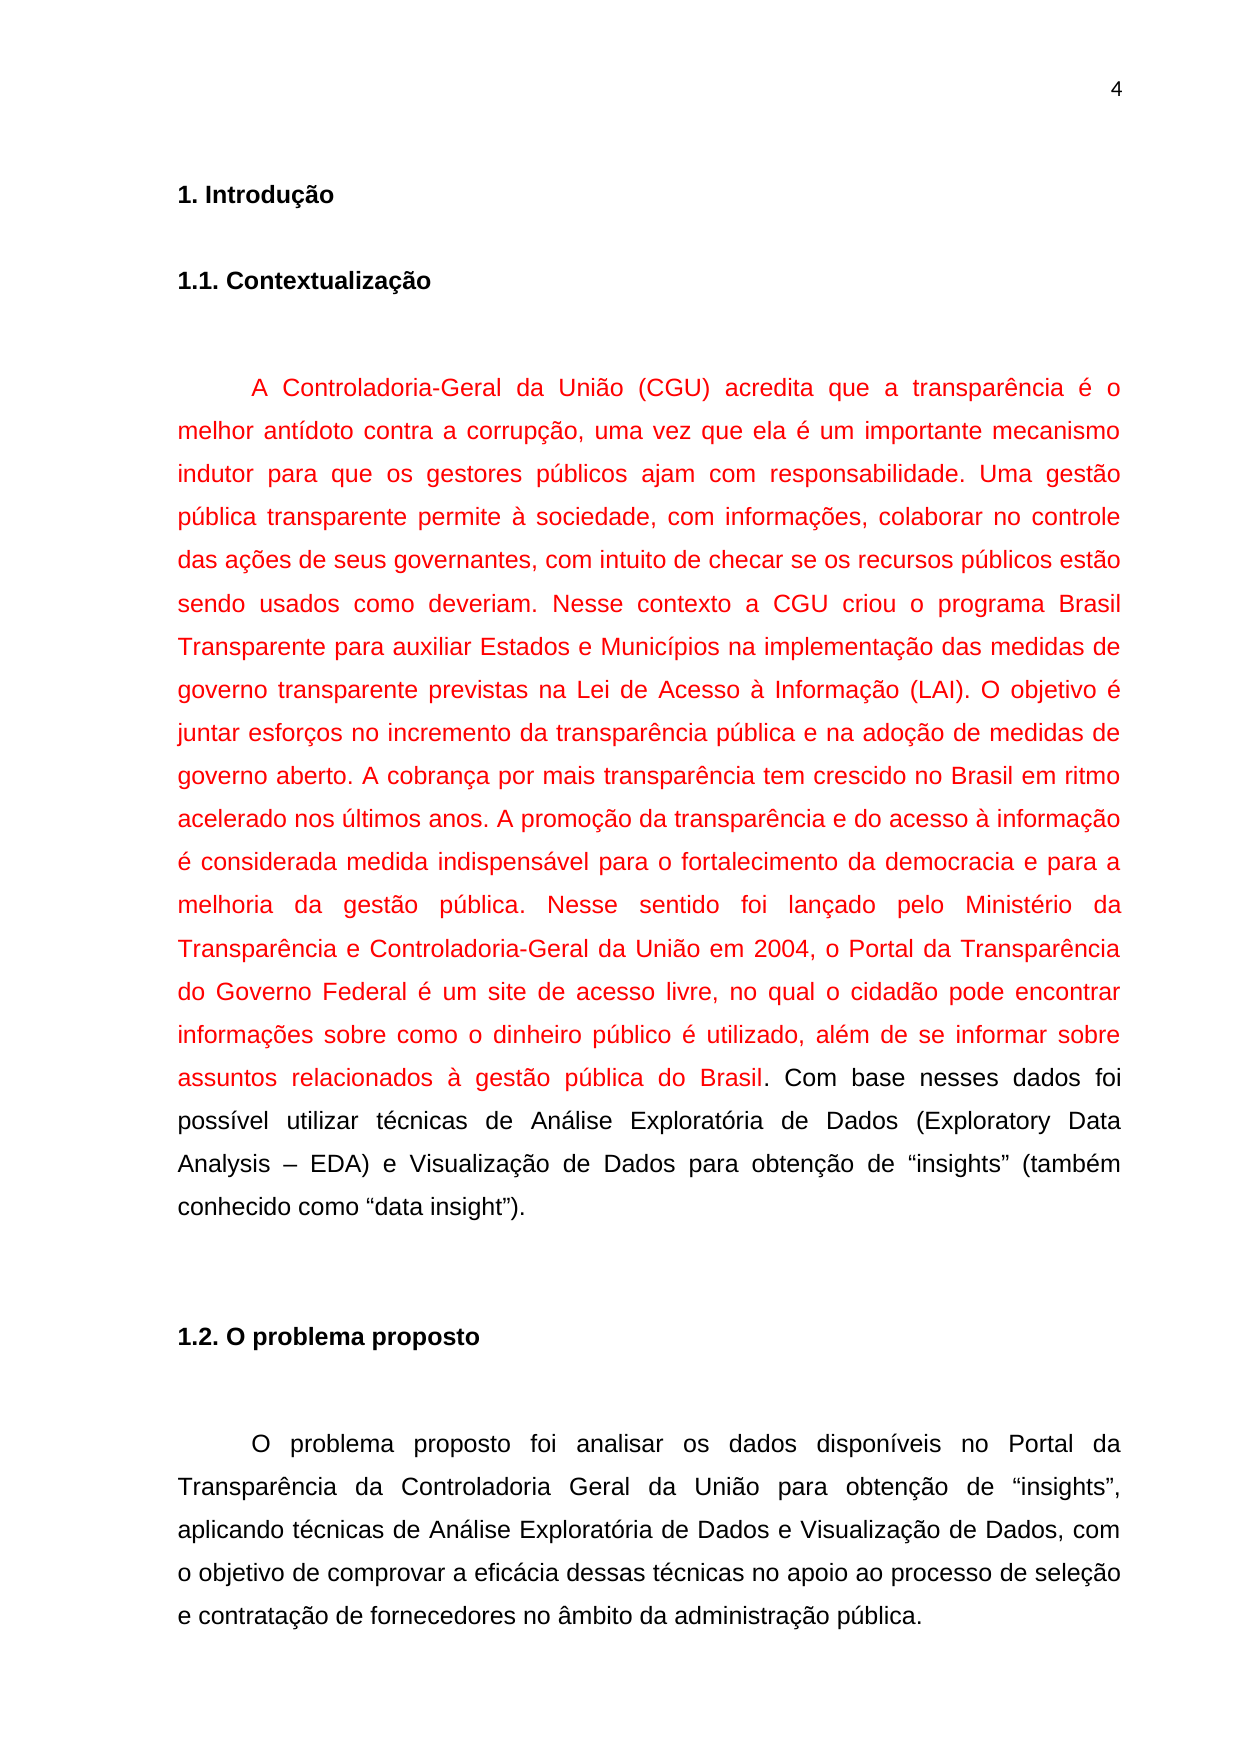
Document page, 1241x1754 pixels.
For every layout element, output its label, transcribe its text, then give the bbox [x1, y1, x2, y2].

text O problema proposto foi analisar os dados disponíveis no Portal da Transparência da Controladoria Geral da União para obtenção de “insights”, aplicando técnicas de Análise Exploratória de Dados e Visualização de Dados, com o objetivo de comprovar a eficácia dessas técnicas no apoio ao processo de seleção e contratação de fornecedores no âmbito da administração pública. [177, 1429, 1122, 1630]
text A Controladoria-Geral da União (CGU) acredita que a transparência é o melhor antídoto contra a corrupção, uma vez que ela é um importante mecanismo indutor para que os gestores públicos ajam com responsabilidade. Uma gestão pública transparente permite à sociedade, com informações, colaborar no controle das ações de seus governantes, com intuito de checar se os recursos públicos estão sendo usados como deveriam. Nesse contexto a CGU criou o programa Brasil Transparente para auxiliar Estados e Municípios na implementação das medidas de governo transparente previstas na Lei de Acesso à Informação (LAI). O objetivo é juntar esforços no incremento da transparência pública e na adoção de medidas de governo aberto. A cobrança por mais transparência tem crescido no Brasil em ritmo acelerado nos últimos anos. A promoção da transparência e do acesso à informação é considerada medida indispensável para o fortalecimento da democracia e para a melhoria da gestão pública. Nesse sentido foi lançado pelo Ministério da Transparência e Controladoria-Geral da União em 2004, o Portal da Transparência do Governo Federal é um site de acesso livre, no qual o cidadão pode encontrar informações sobre como o dinheiro público é utilizado, além de se informar sobre assuntos relacionados à gestão pública do Brasil. Com base nesses dados foi possível utilizar técnicas de Análise Exploratória de Dados (Exploratory Data Analysis – EDA) e Visualização de Dados para obtenção de “insights” (também conhecido como “data insight”). [177, 373, 1122, 1221]
subtitle 1.2. O problema proposto [177, 1322, 1122, 1350]
subtitle 1.1. Contextualização [177, 266, 1122, 294]
subtitle 1. Introdução [177, 179, 1122, 208]
